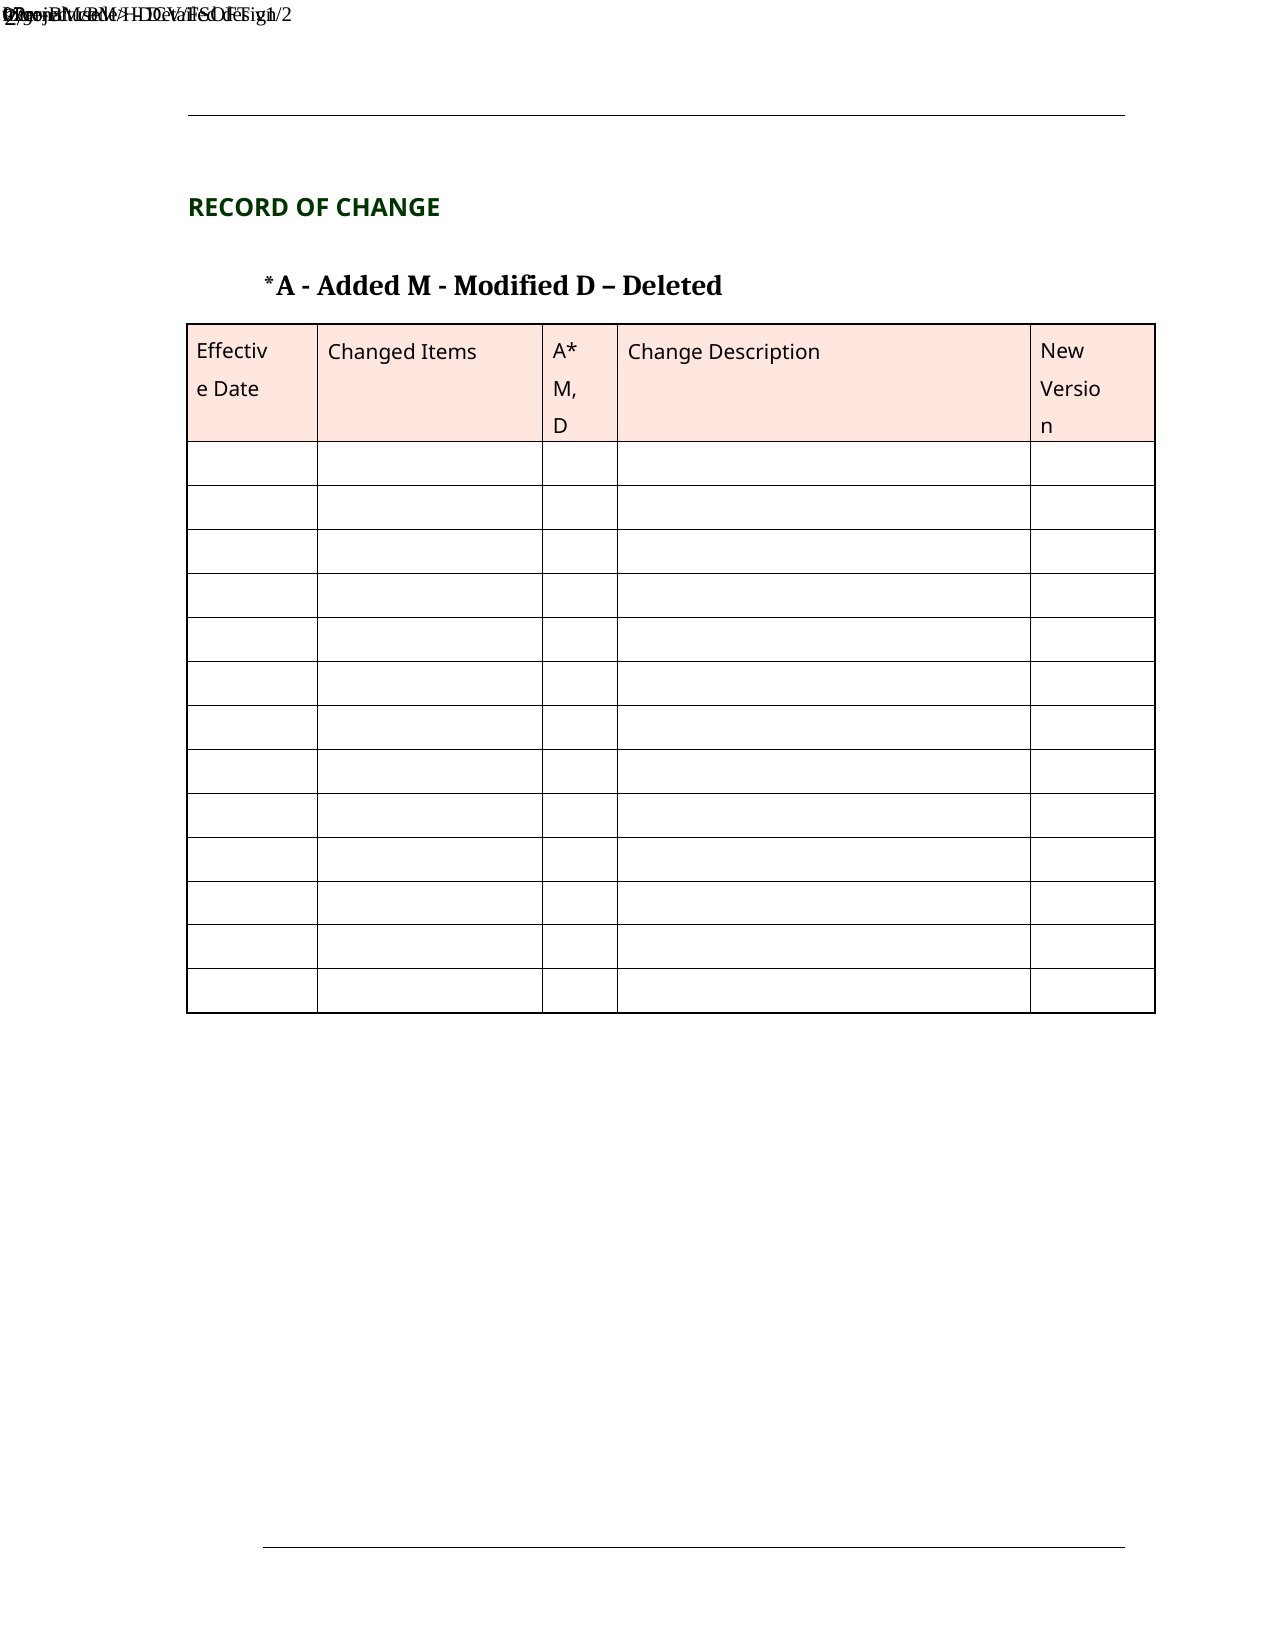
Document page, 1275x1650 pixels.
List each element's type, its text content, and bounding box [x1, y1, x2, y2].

table_cell [543, 442, 617, 485]
table_cell [618, 706, 1030, 749]
table_cell [1031, 706, 1154, 749]
table_cell [318, 574, 542, 617]
table_cell [318, 838, 542, 881]
text RECORD OF CHANGE [188, 190, 1169, 224]
table_cell [318, 662, 542, 705]
table_cell [188, 618, 317, 661]
table_cell [318, 969, 542, 1012]
table_cell [188, 442, 317, 485]
table_cell [618, 574, 1030, 617]
table_cell [618, 969, 1030, 1012]
table_cell [188, 530, 317, 573]
table_cell [1031, 442, 1154, 485]
table_cell [188, 882, 317, 924]
table_cell [618, 618, 1030, 661]
table_cell [1031, 750, 1154, 793]
table_cell [543, 794, 617, 837]
table_cell [318, 706, 542, 749]
table_cell [543, 925, 617, 968]
table_cell [318, 486, 542, 529]
table_cell [543, 662, 617, 705]
table_cell [188, 706, 317, 749]
table_cell [1031, 838, 1154, 881]
table_cell [188, 662, 317, 705]
table_cell [318, 530, 542, 573]
table_cell [618, 882, 1030, 924]
table_cell [543, 838, 617, 881]
table_header New Version [1031, 325, 1154, 441]
table_cell [543, 750, 617, 793]
table_cell [618, 486, 1030, 529]
table_header A* M, D [543, 325, 617, 441]
table_cell [318, 618, 542, 661]
table_cell [188, 794, 317, 837]
table_cell [543, 574, 617, 617]
table_cell [188, 925, 317, 968]
table_cell [188, 486, 317, 529]
table_cell [318, 925, 542, 968]
table_cell [188, 750, 317, 793]
table_cell [318, 442, 542, 485]
table_cell [1031, 486, 1154, 529]
table_cell [618, 750, 1030, 793]
table_cell [618, 794, 1030, 837]
table_cell [1031, 925, 1154, 968]
table_cell [618, 442, 1030, 485]
table_cell [188, 969, 317, 1012]
table_cell [188, 838, 317, 881]
table_cell [618, 662, 1030, 705]
table_cell [543, 882, 617, 924]
table_cell [1031, 530, 1154, 573]
table_cell [1031, 662, 1154, 705]
table_cell [188, 574, 317, 617]
table_header Effective Date [188, 325, 317, 441]
table_cell [618, 530, 1030, 573]
table_cell [318, 750, 542, 793]
table_cell [1031, 618, 1154, 661]
table_cell [543, 969, 617, 1012]
table_cell [1031, 969, 1154, 1012]
subtitle *A - Added M - Modified D – Deleted [263, 269, 1169, 302]
table_cell [318, 882, 542, 924]
table_header Changed Items [318, 325, 542, 441]
table_cell [1031, 882, 1154, 924]
table_cell [1031, 574, 1154, 617]
table_cell [543, 618, 617, 661]
table_cell [318, 794, 542, 837]
table_header Change Description [618, 325, 1030, 441]
table_cell [543, 706, 617, 749]
table_cell [543, 530, 617, 573]
table_cell [543, 486, 617, 529]
table_cell [618, 925, 1030, 968]
table_cell [618, 838, 1030, 881]
table_cell [1031, 794, 1154, 837]
